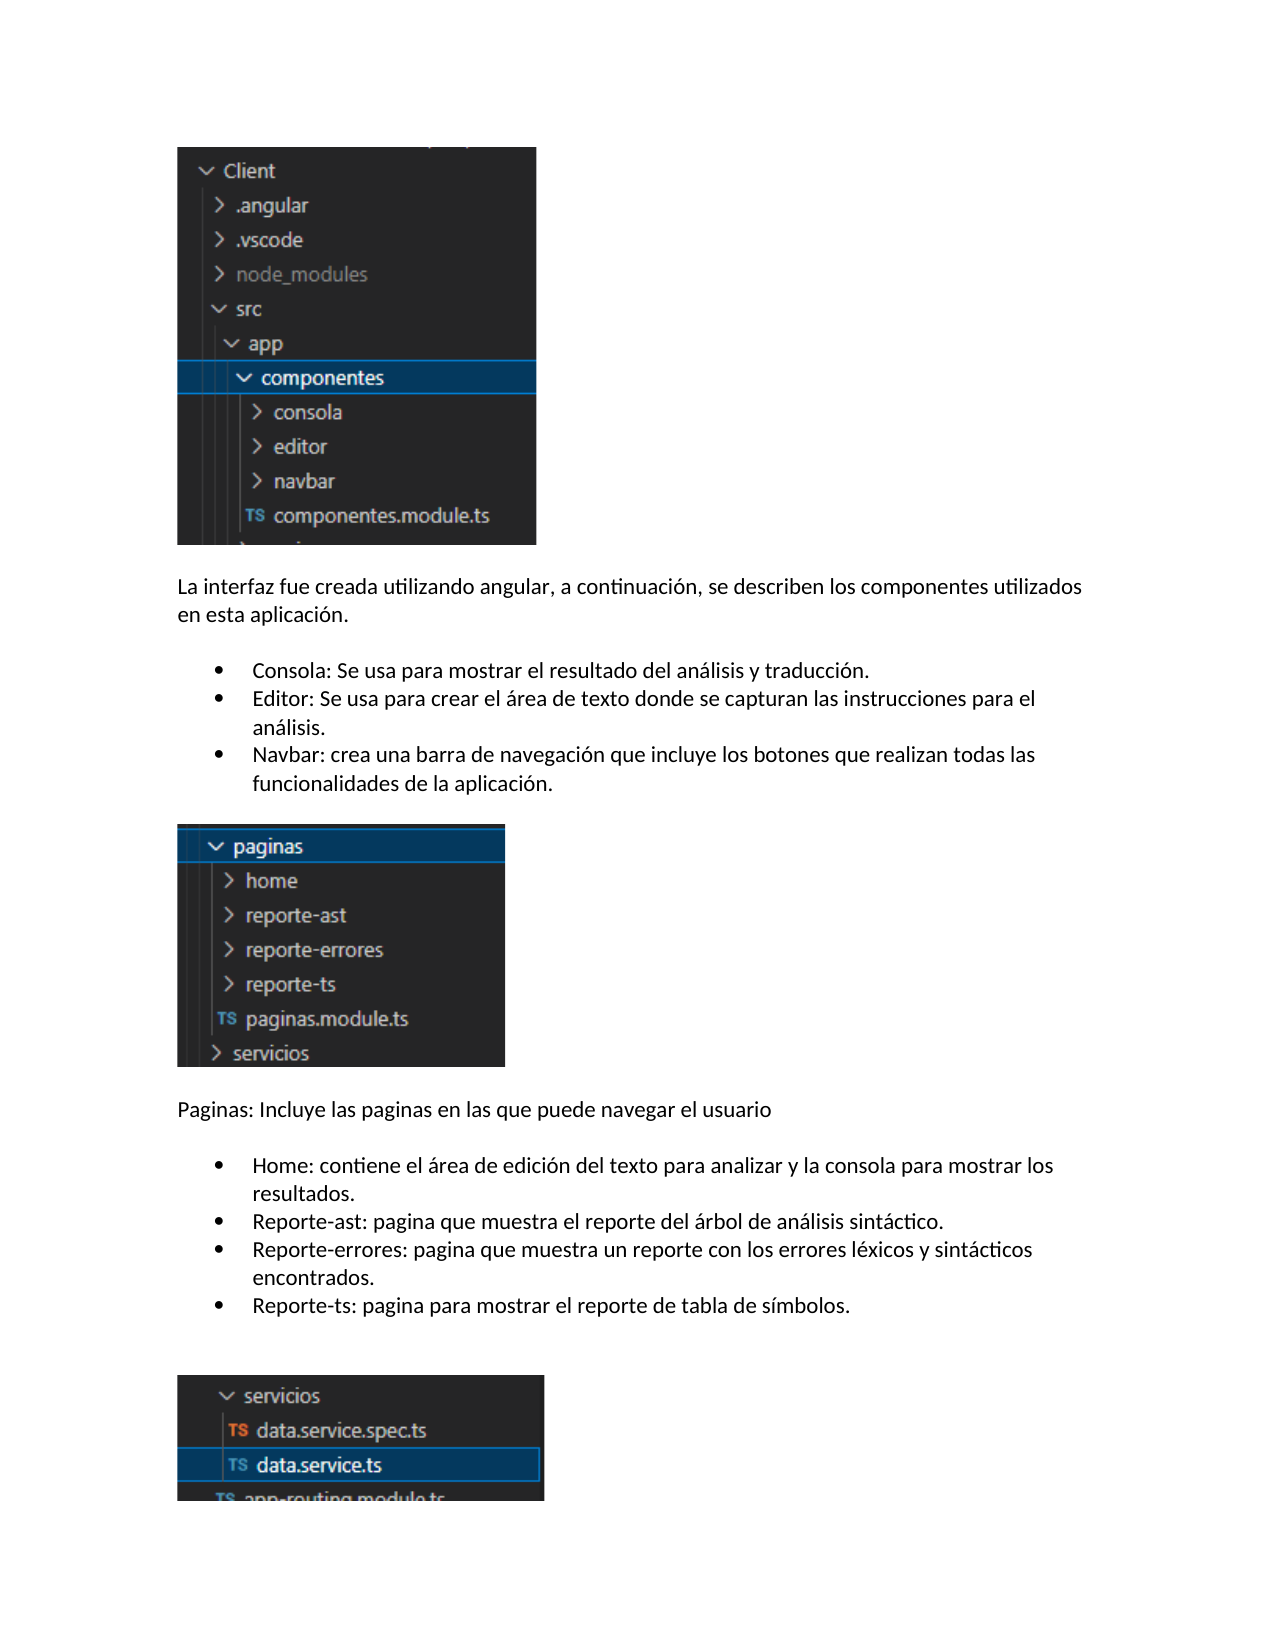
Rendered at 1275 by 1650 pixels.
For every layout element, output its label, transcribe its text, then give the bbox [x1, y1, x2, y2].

text Paginas: Incluye las paginas en las que puede navegar el usuario [177, 1095, 1098, 1123]
picture [177, 1375, 545, 1501]
list Reporte-ts: pagina para mostrar el reporte de tabla de símbolos. [215, 1291, 1098, 1319]
list Consola: Se usa para mostrar el resultado del análisis y traducción. [215, 657, 1098, 684]
list Reporte-errores: pagina que muestra un reporte con los errores léxicos y sintácticos encontrados. [215, 1235, 1098, 1291]
list Reporte-ast: pagina que muestra el reporte del árbol de análisis sintáctico. [215, 1207, 1098, 1235]
picture [177, 824, 506, 1067]
list Home: contiene el área de edición del texto para analizar y la consola para mostrar los resultados. [215, 1151, 1098, 1207]
list Editor: Se usa para crear el área de texto donde se capturan las instrucciones para el análisis. [215, 684, 1098, 741]
list Navbar: crea una barra de navegación que incluye los botones que realizan todas las funcionalidades de la aplicación. [215, 741, 1098, 797]
text La interfaz fue creada utilizando angular, a continuación, se describen los componentes utilizados en esta aplicación. [177, 572, 1098, 628]
picture [177, 147, 537, 545]
